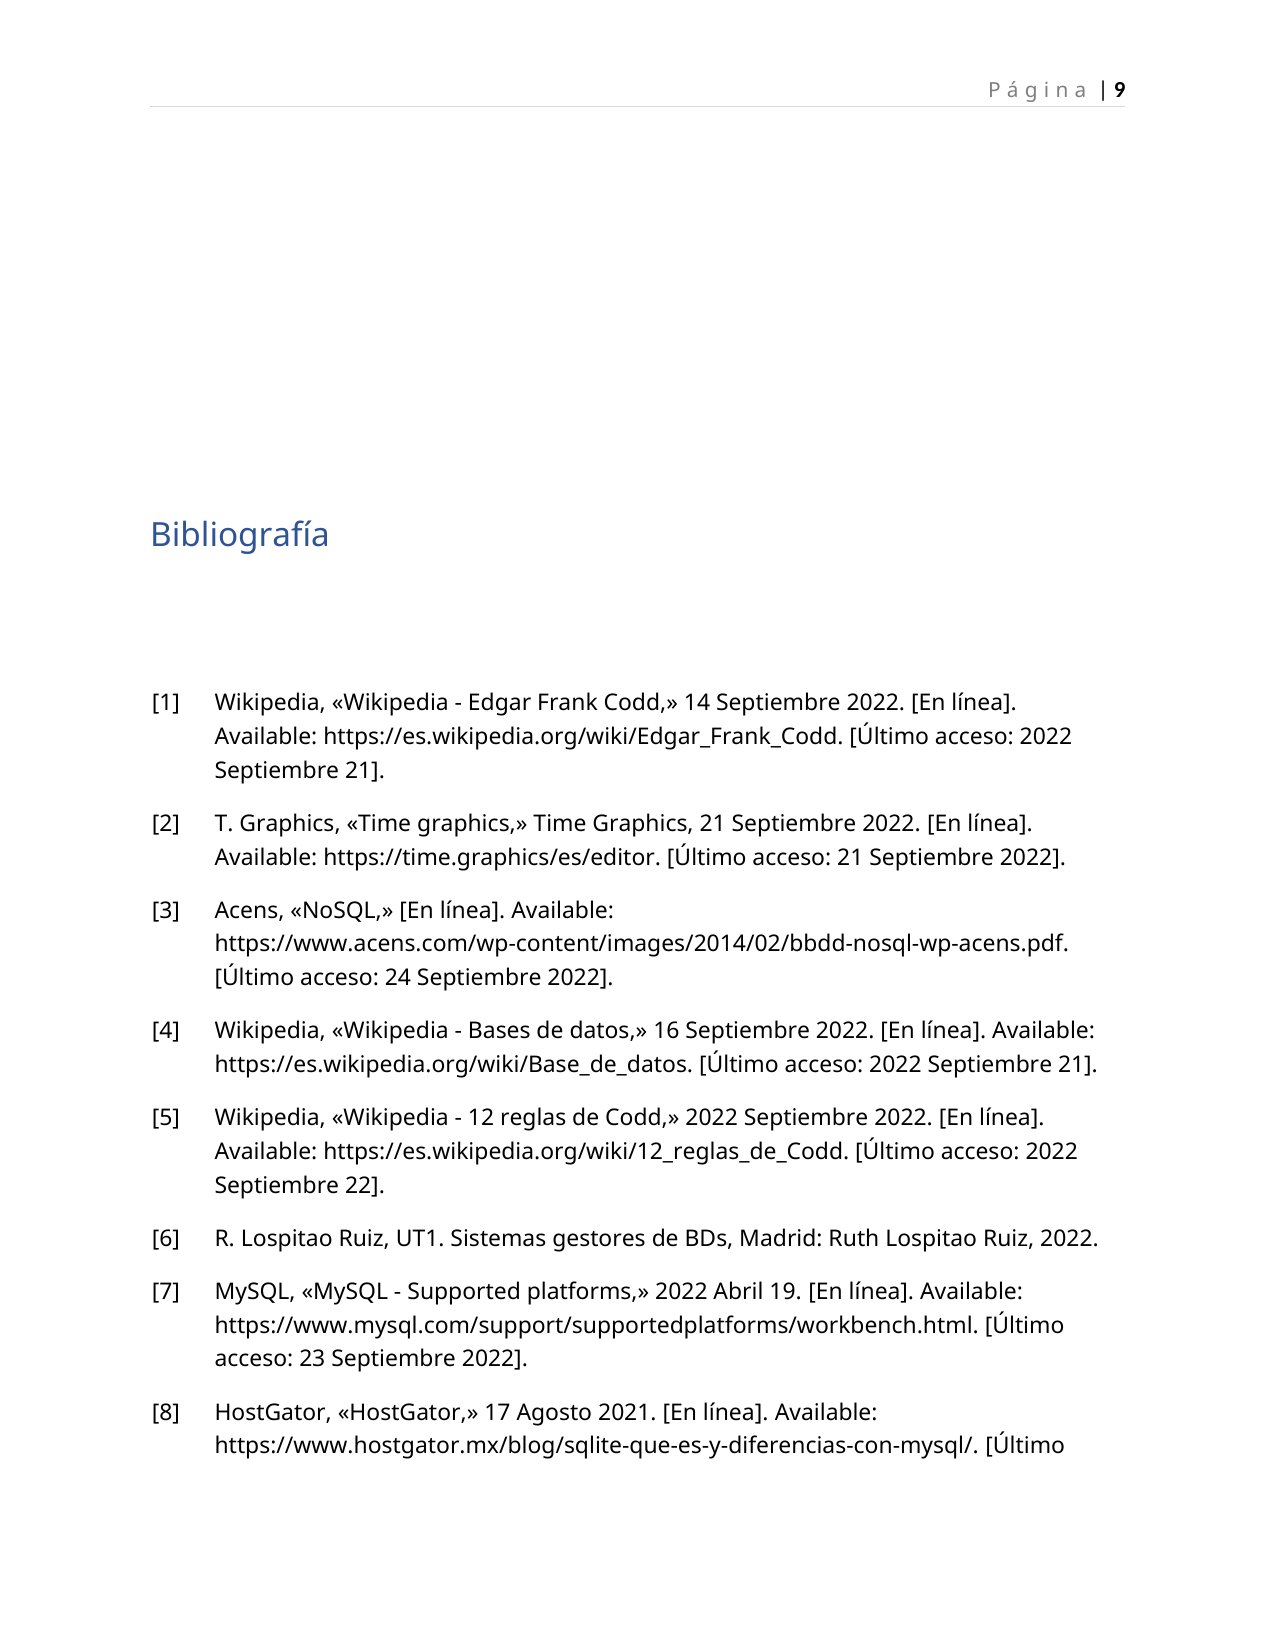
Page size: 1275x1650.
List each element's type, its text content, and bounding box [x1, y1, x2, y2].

subtitle Bibliografía [150, 511, 1125, 557]
